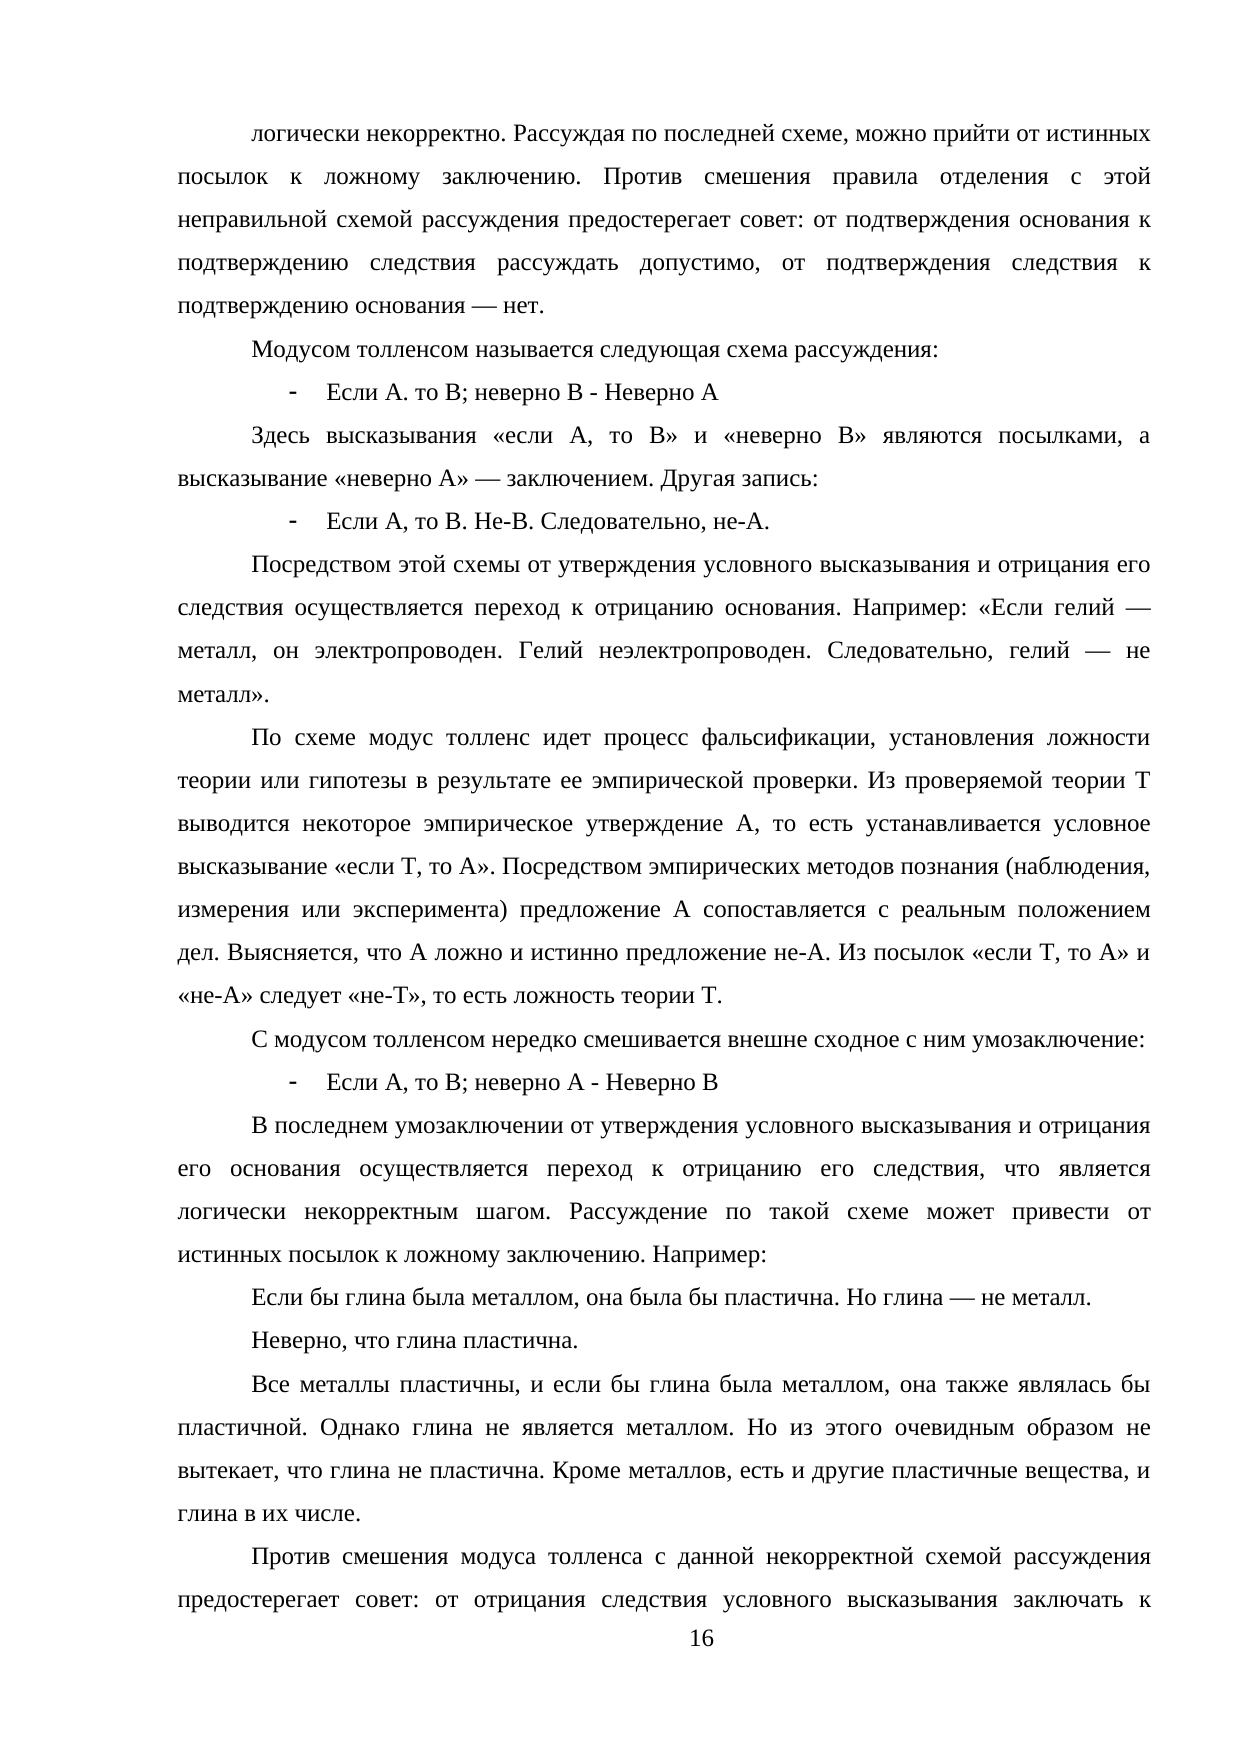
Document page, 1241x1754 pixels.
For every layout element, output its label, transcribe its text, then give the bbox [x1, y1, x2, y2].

text Модусом толленсом называется следующая схема рассуждения: [177, 334, 1152, 362]
text Здесь высказывания «если А, то В» и «неверно В» являются посылками, а высказывание «неверно А» — заключением. Другая запись: [177, 420, 1152, 492]
text Посредством этой схемы от утверждения условного высказывания и отрицания его следствия осуществляется переход к отрицанию основания. Например: «Если гелий — металл, он электропроводен. Гелий неэлектропроводен. Следовательно, гелий — не металл». [177, 549, 1152, 707]
text В последнем умозаключении от утверждения условного высказывания и отрицания его основания осуществляется переход к отрицанию его следствия, что является логически некорректным шагом. Рассуждение по такой схеме может привести от истинных посылок к ложному заключению. Например: [177, 1110, 1152, 1268]
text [177, 1541, 1152, 1613]
text Все металлы пластичны, и если бы глина была металлом, она также являлась бы пластичной. Однако глина не является металлом. Но из этого очевидным образом не вытекает, что глина не пластична. Кроме металлов, есть и другие пластичные вещества, и глина в их числе. [177, 1369, 1152, 1527]
text Неверно, что глина пластична. [177, 1326, 1152, 1354]
text С модусом толленсом нередко смешивается внешне сходное с ним умозаключение: [177, 1024, 1152, 1052]
text логически некорректно. Рассуждая по последней схеме, можно прийти от истинных посылок к ложному заключению. Против смешения правила отделения с этой неправильной схемой рассуждения предостерегает совет: от подтверждения основания к подтверждению следствия рассуждать допустимо, от подтверждения следствия к подтверждению основания — нет. [177, 118, 1152, 319]
list Если А. то В; неверно В - Неверно А [288, 377, 1152, 406]
list Если А, то В; неверно А - Неверно В [288, 1067, 1152, 1096]
text По схеме модус толленс идет процесс фальсификации, установления ложности теории или гипотезы в результате ее эмпирической проверки. Из проверяемой теории Т выводится некоторое эмпирическое утверждение А, то есть устанавливается условное высказывание «если Т, то А». Посредством эмпирических методов познания (наблюдения, измерения или эксперимента) предложение А сопоставляется с реальным положением дел. Выясняется, что А ложно и истинно предложение не-А. Из посылок «если Т, то А» и «не-А» следует «не-Т», то есть ложность теории Т. [177, 722, 1152, 1009]
list Если А, то В. Не-В. Следовательно, не-А. [288, 506, 1152, 535]
text Если бы глина была металлом, она была бы пластична. Но глина — не металл. [177, 1282, 1152, 1311]
